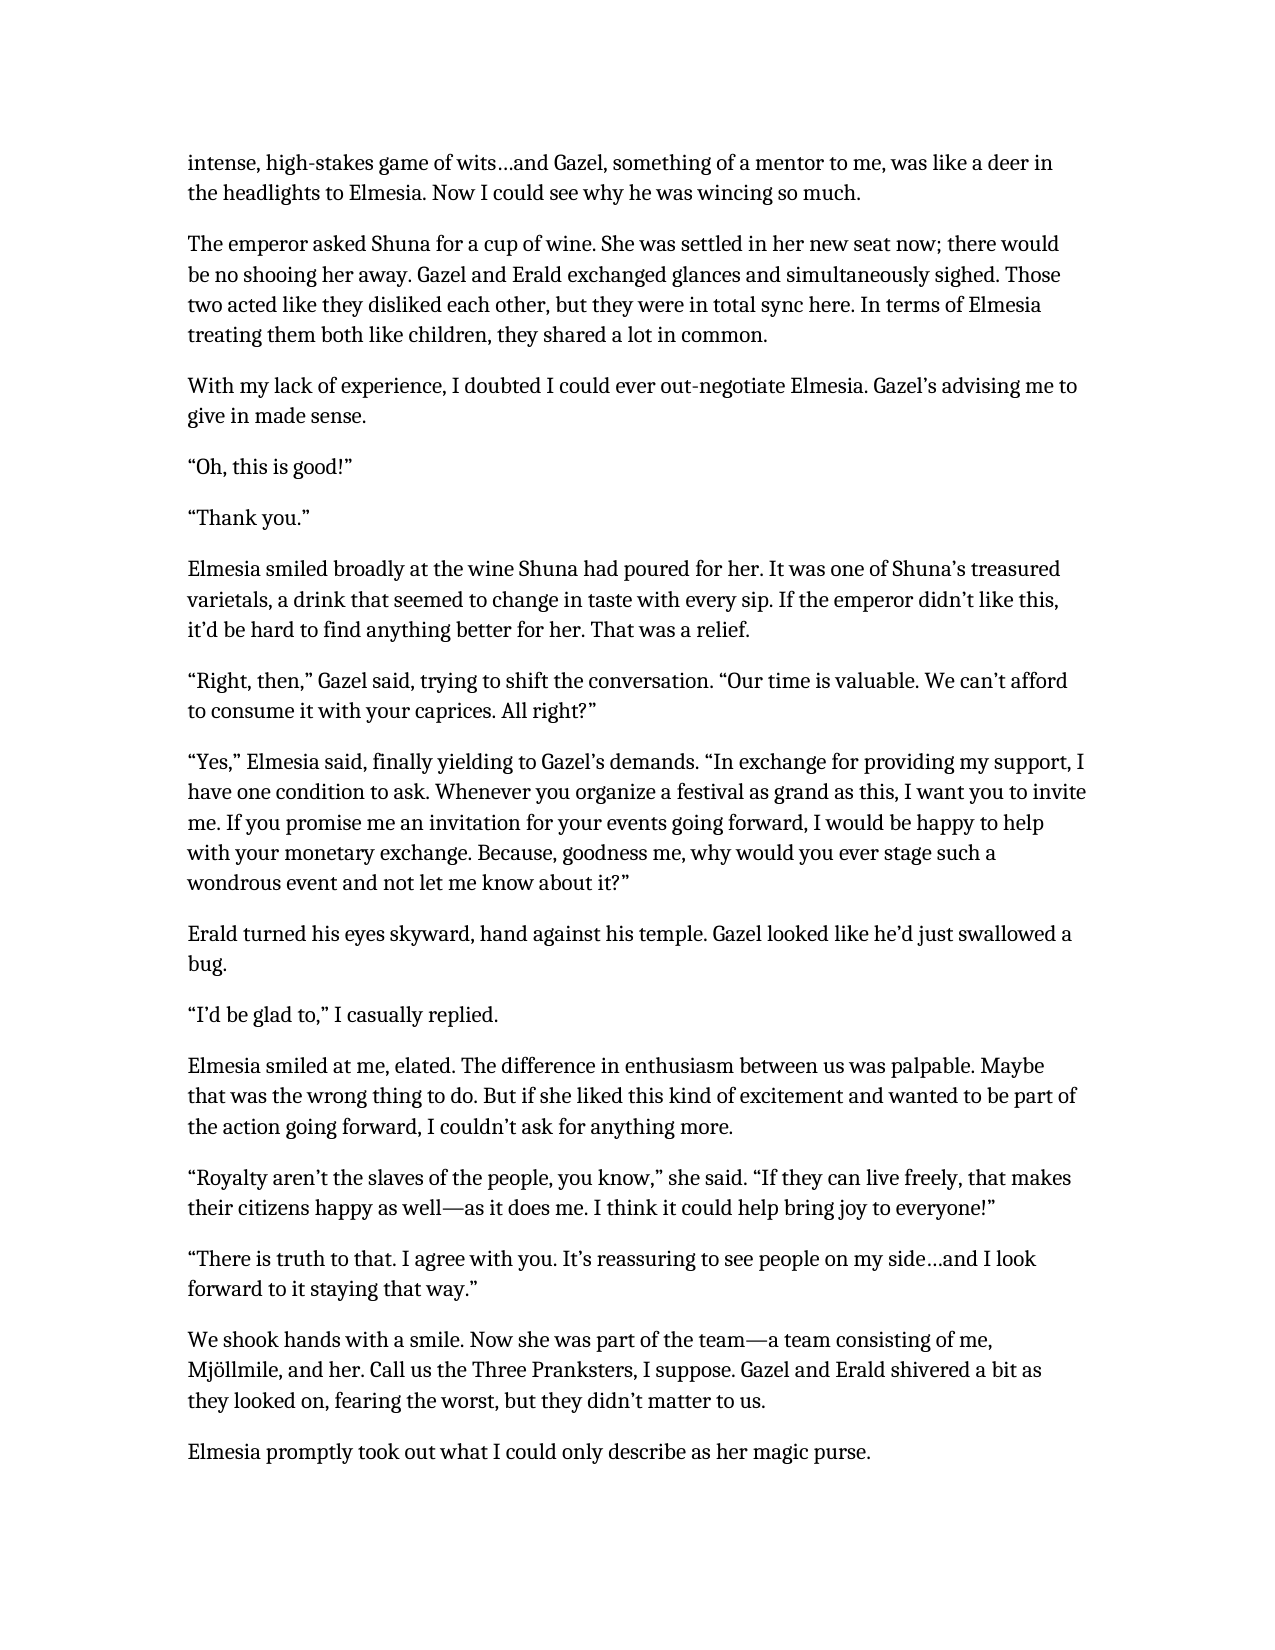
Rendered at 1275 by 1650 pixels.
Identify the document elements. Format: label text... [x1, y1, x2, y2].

text Elmesia smiled at me, elated. The difference in enthusiasm between us was palpable. Maybe that was the wrong thing to do. But if she liked this kind of excitement and wanted to be part of the action going forward, I couldn’t ask for anything more. [187, 1053, 1087, 1140]
text “Oh, this is good!” [187, 454, 1087, 481]
text Elmesia smiled broadly at the wine Shuna had poured for her. It was one of Shuna’s treasured varietals, a drink that seemed to change in taste with every sip. If the emperor didn’t like this, it’d be hard to find anything better for her. That was a relief. [187, 556, 1087, 643]
text “Royalty aren’t the slaves of the people, you know,” she said. “If they can live freely, that makes their citizens happy as well—as it does me. I think it could help bring joy to everyone!” [187, 1164, 1087, 1221]
text “Yes,” Elmesia said, finally yielding to Gazel’s demands. “In exchange for providing my support, I have one condition to ask. Whenever you organize a festival as grand as this, I want you to invite me. If you promise me an invitation for your events going forward, I would be happy to help with your monetary exchange. Because, goodness me, why would you ever stage such a wondrous event and not let me know about it?” [187, 749, 1087, 896]
text “There is truth to that. I agree with you. It’s reassuring to see people on my side…and I look forward to it staying that way.” [187, 1246, 1087, 1302]
text “Right, then,” Gazel said, trying to shift the conversation. “Our time is valuable. We can’t afford to consume it with your caprices. All right?” [187, 668, 1087, 724]
text We shook hands with a smile. Now she was part of the team—a team consisting of me, Mjöllmile, and her. Call us the Three Pranksters, I suppose. Gazel and Erald shivered a bit as they looked on, fearing the worst, but they didn’t matter to us. [187, 1327, 1087, 1414]
text The emperor asked Shuna for a cup of wine. She was settled in her new seat now; there would be no shooing her away. Gazel and Erald exchanged glances and simultaneously sighed. Those two acted like they disliked each other, but they were in total sync here. In terms of Elmesia treating them both like children, they shared a lot in common. [187, 231, 1087, 348]
text “I’d be glad to,” I casually replied. [187, 1002, 1087, 1028]
text “Thank you.” [187, 505, 1087, 532]
text Erald turned his eyes skyward, hand against his temple. Gazel looked like he’d just swallowed a bug. [187, 921, 1087, 977]
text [187, 150, 1087, 207]
text Elmesia promptly took out what I could only describe as her magic purse. [187, 1438, 1087, 1465]
text With my lack of experience, I doubted I could ever out-negotiate Elmesia. Gazel’s advising me to give in made sense. [187, 373, 1087, 429]
